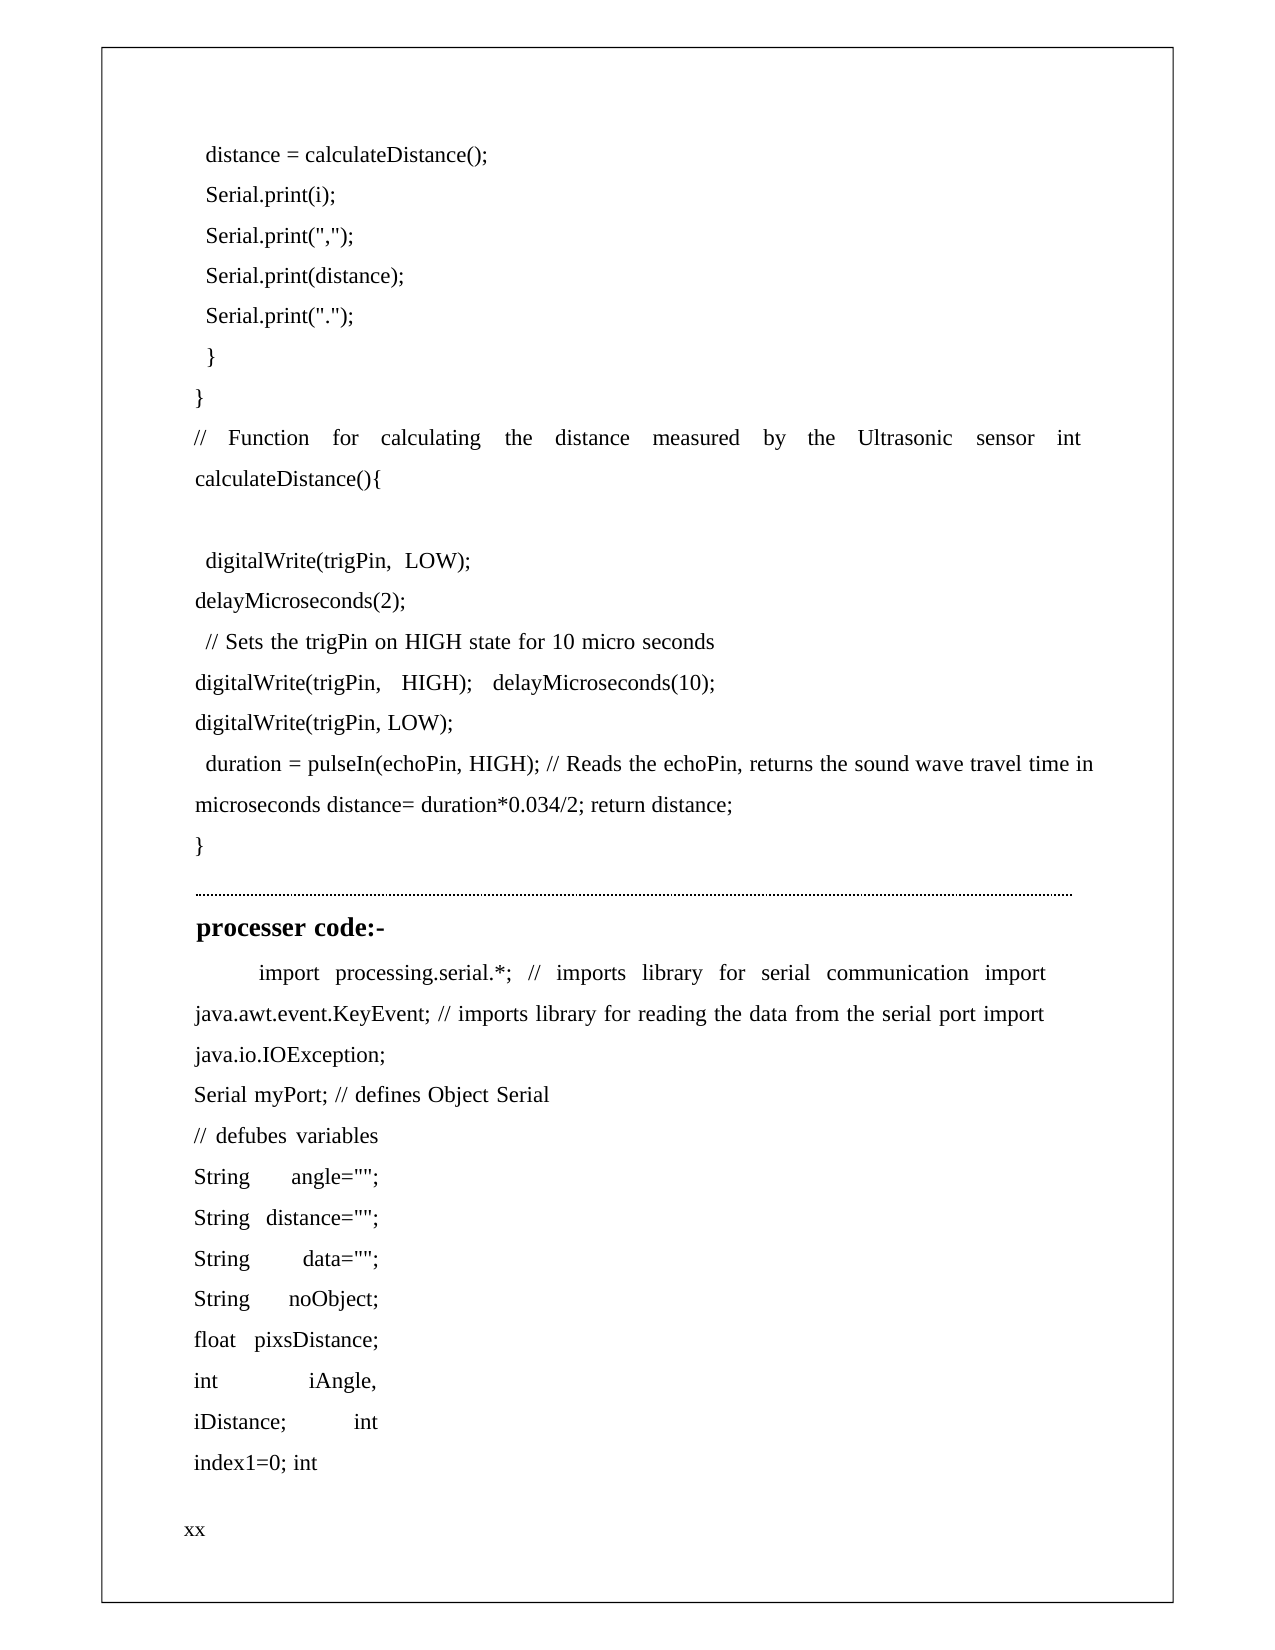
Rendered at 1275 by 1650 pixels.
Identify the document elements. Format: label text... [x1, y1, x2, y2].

text } [194, 832, 1108, 859]
text // defubes variables String angle=""; String distance=""; String data=""; String noObject; float pixsDistance; int iAngle, iDistance; int index1=0; int [194, 1122, 379, 1475]
text digitalWrite(trigPin, LOW); delayMicroseconds(2); [195, 547, 471, 613]
text xx [183, 1517, 1108, 1541]
text // Sets the trigPin on HIGH state for 10 micro seconds digitalWrite(trigPin, HIGH); delayMicroseconds(10); digitalWrite(trigPin, LOW); [195, 628, 716, 736]
subtitle processer code:- [196, 911, 1108, 942]
text duration = pulseIn(echoPin, HIGH); // Reads the echoPin, returns the sound wave travel time in microseconds distance= duration*0.034/2; return distance; [195, 750, 1108, 818]
text } [194, 384, 1108, 410]
text distance = calculateDistance(); Serial.print(i); Serial.print(","); Serial.print(distance); Serial.print("."); [205, 141, 490, 329]
text } [205, 343, 1108, 369]
text import processing.serial.*; // imports library for serial communication import java.awt.event.KeyEvent; // imports library for reading the data from the serial port import java.io.IOException; [195, 958, 1046, 1067]
text // Function for calculating the distance measured by the Ultrasonic sensor int calculateDistance(){ [194, 424, 1082, 492]
text Serial myPort; // defines Object Serial [194, 1082, 1108, 1107]
